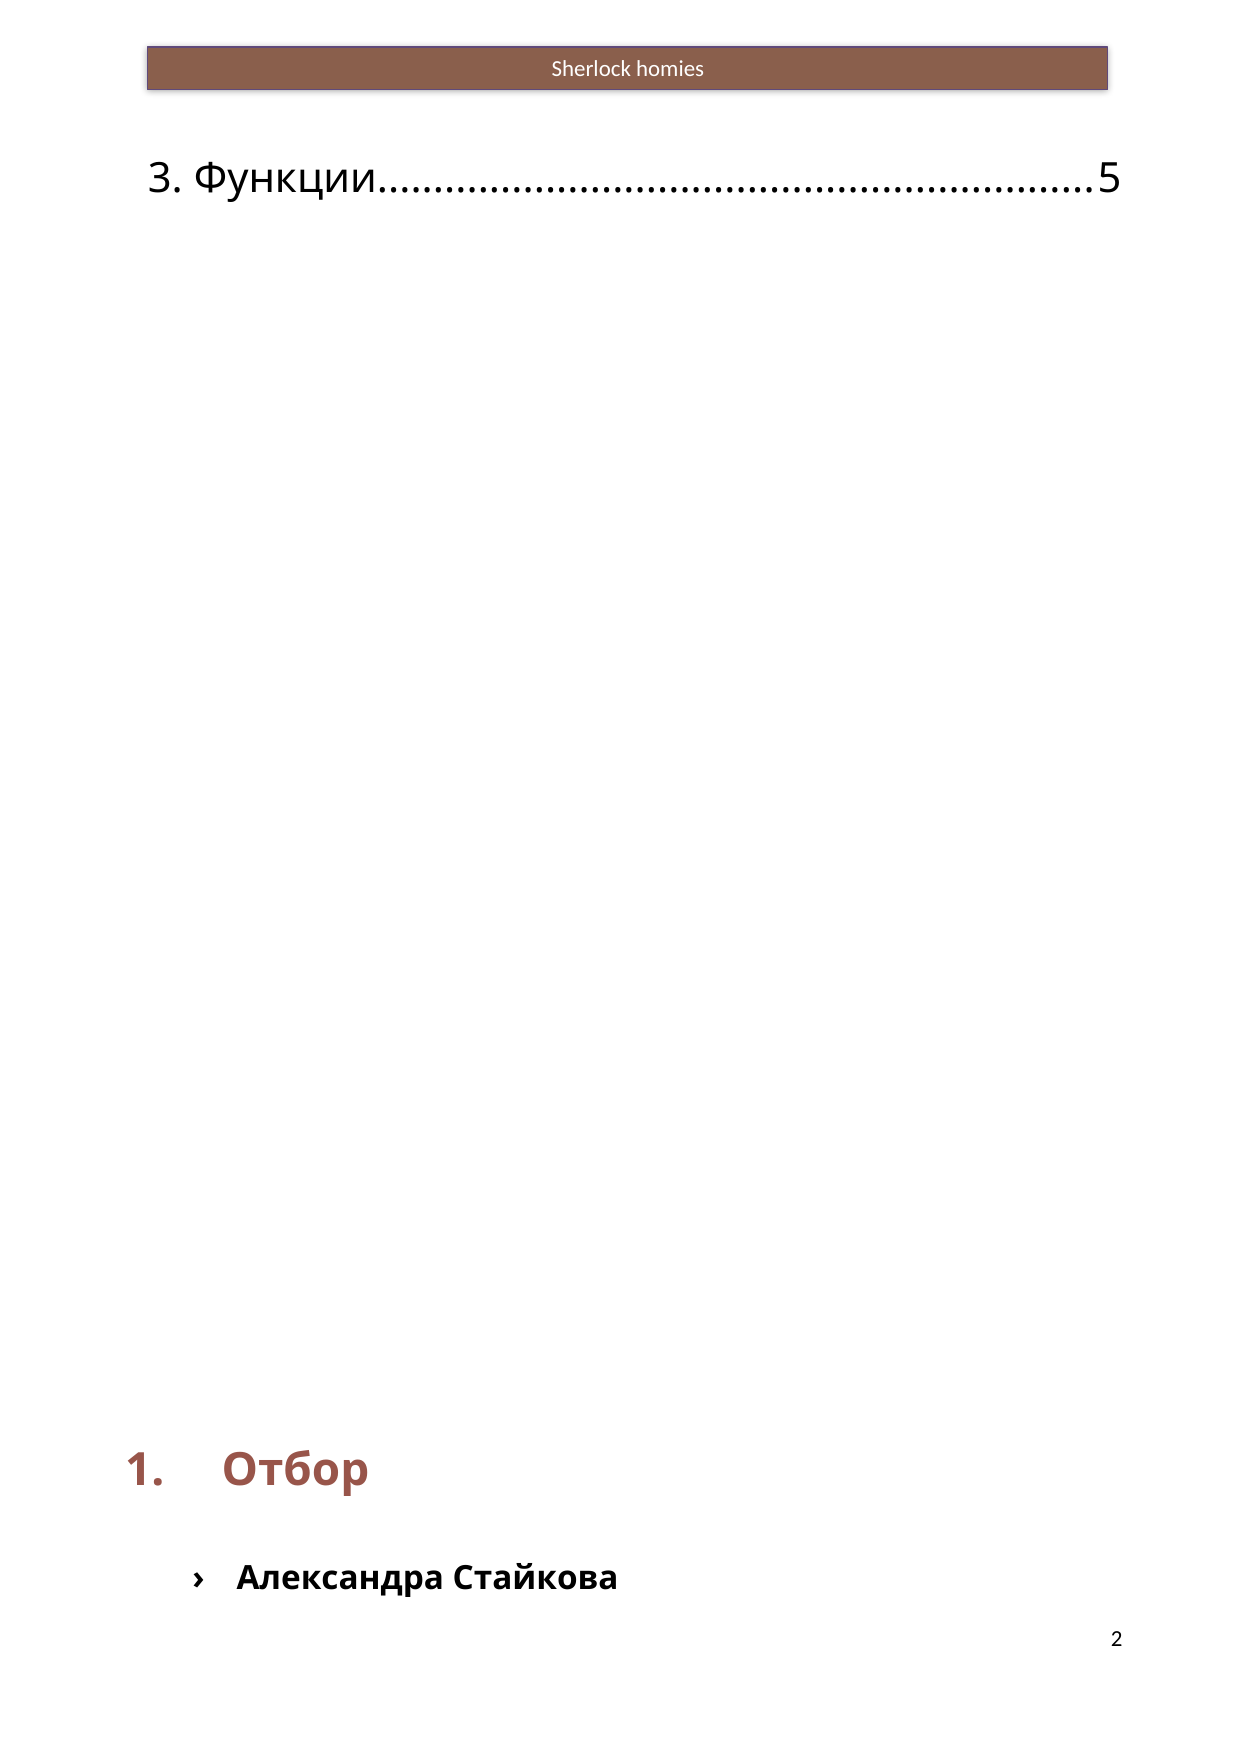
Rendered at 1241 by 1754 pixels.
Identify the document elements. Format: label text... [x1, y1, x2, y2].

list Александра Стайкова [192, 1554, 1122, 1599]
subtitle Отбор [125, 1437, 1122, 1499]
